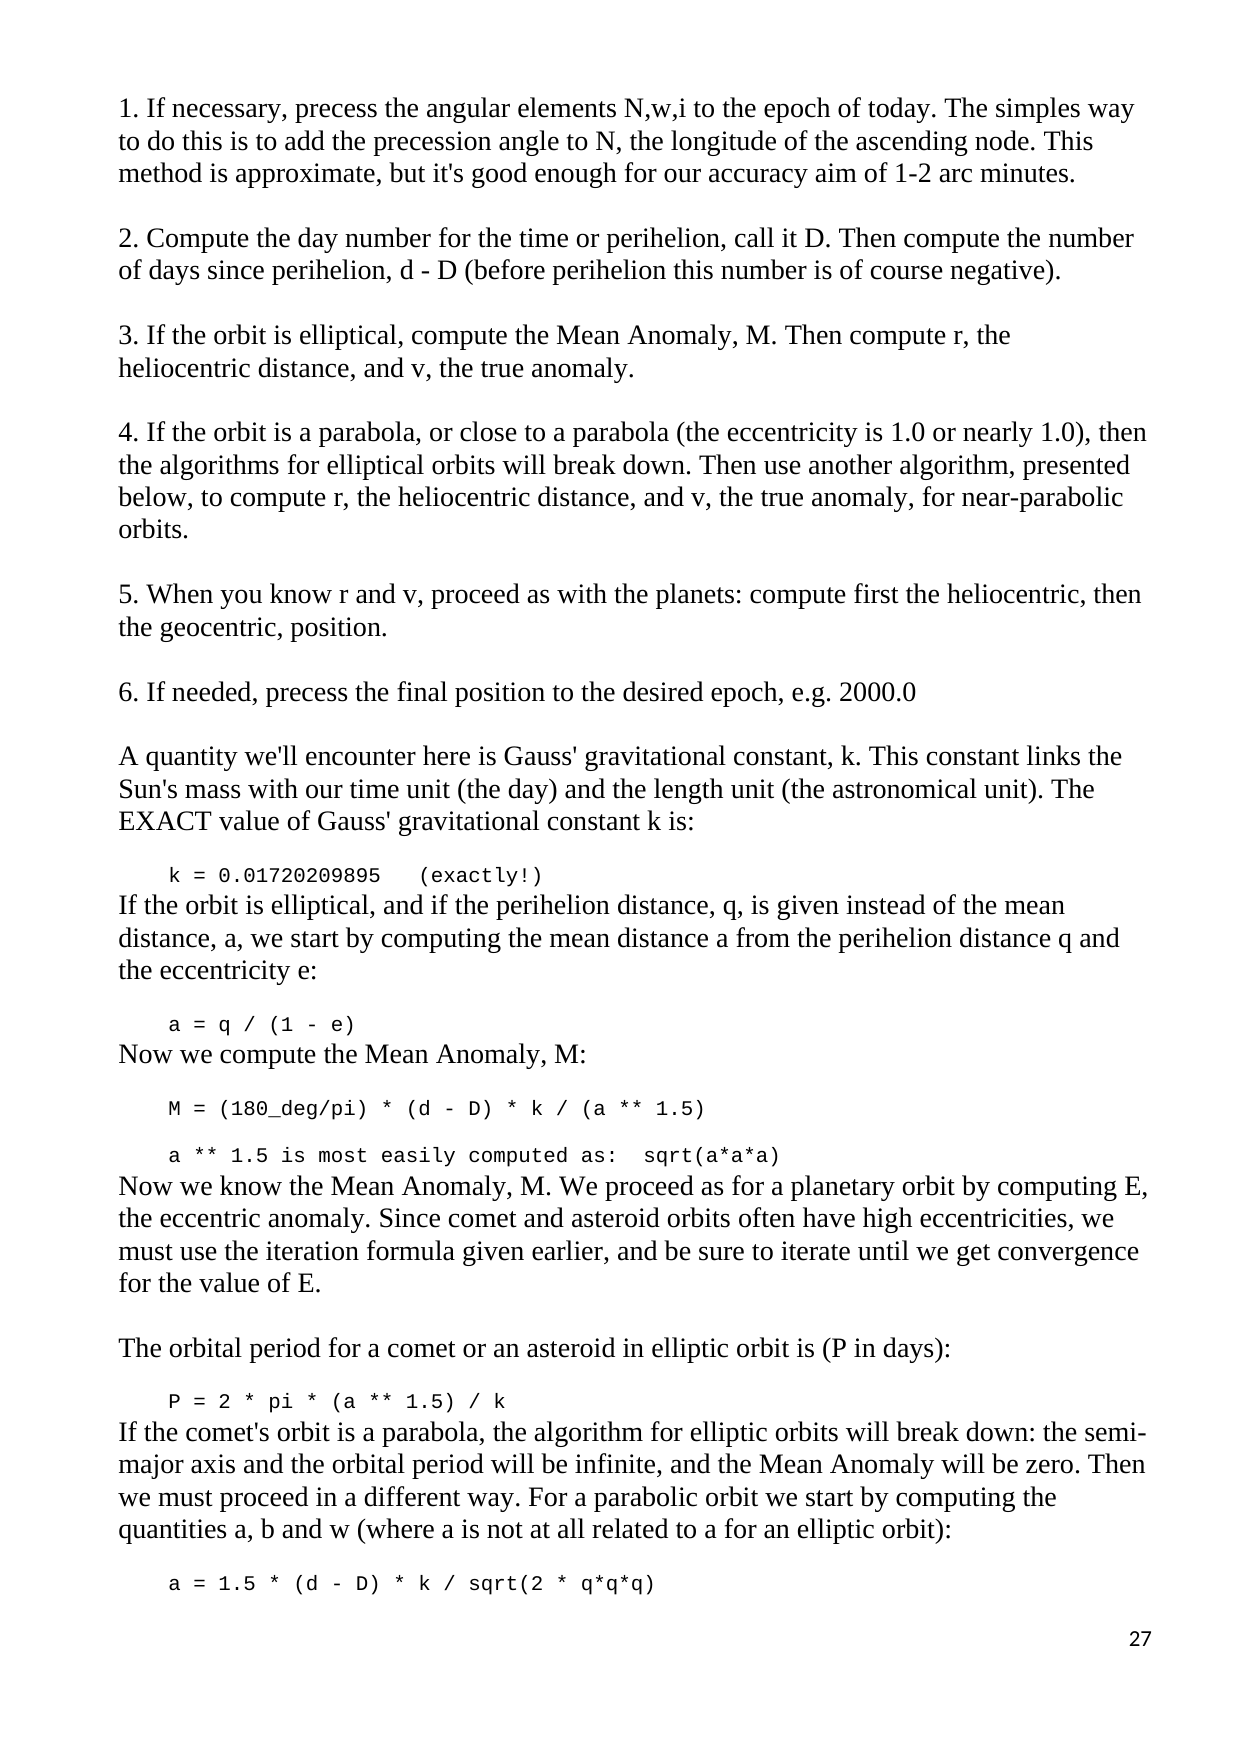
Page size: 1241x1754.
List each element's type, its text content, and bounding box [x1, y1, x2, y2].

text k = 0.01720209895 (exactly!) [118, 865, 1152, 888]
text P = 2 * pi * (a ** 1.5) / k [118, 1391, 1152, 1415]
text a = q / (1 - e) [118, 1014, 1152, 1037]
text If the comet's orbit is a parabola, the algorithm for elliptic orbits will break down: the semi-major axis and the orbital period will be infinite, and the Mean Anomaly will be zero. Then we must proceed in a different way. For a parabolic orbit we start by computing the quantities a, b and w (where a is not at all related to a for an elliptic orbit): [118, 1415, 1152, 1544]
text Now we compute the Mean Anomaly, M: [118, 1037, 1152, 1070]
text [118, 59, 1152, 837]
text If the orbit is elliptical, and if the perihelion distance, q, is given instead of the mean distance, a, we start by computing the mean distance a from the perihelion distance q and the eccentricity e: [118, 888, 1152, 986]
text a = 1.5 * (d - D) * k / sqrt(2 * q*q*q) [118, 1573, 1152, 1596]
text M = (180_deg/pi) * (d - D) * k / (a ** 1.5) [118, 1098, 1152, 1121]
text a ** 1.5 is most easily computed as: sqrt(a*a*a) [118, 1145, 1152, 1169]
text Now we know the Mean Anomaly, M. We proceed as for a planetary orbit by computing E, the eccentric anomaly. Since comet and asteroid orbits often have high eccentricities, we must use the iteration formula given earlier, and be sure to iterate until we get convergence for the value of E. The orbital period for a comet or an asteroid in elliptic orbit is (P in days): [118, 1169, 1152, 1363]
